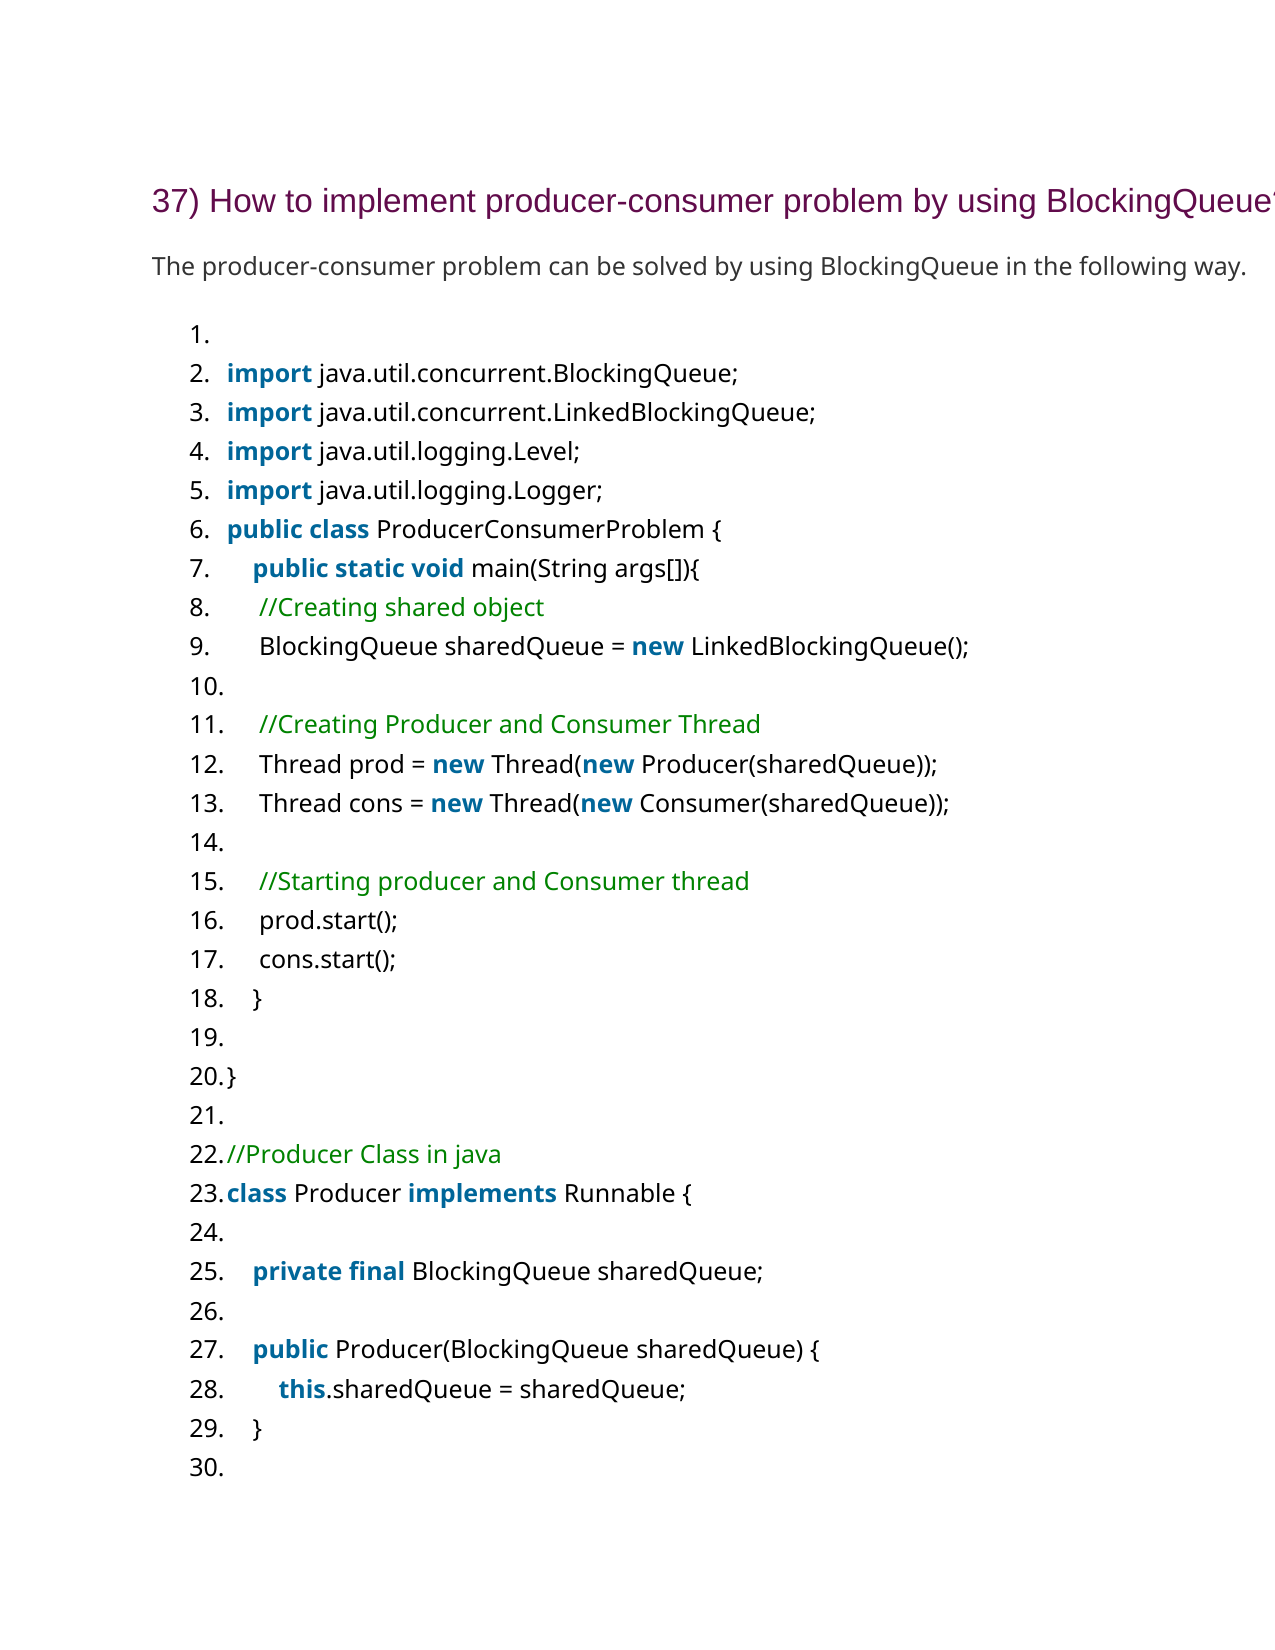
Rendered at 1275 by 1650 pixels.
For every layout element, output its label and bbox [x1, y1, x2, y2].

table_header [150, 150, 1275, 1485]
